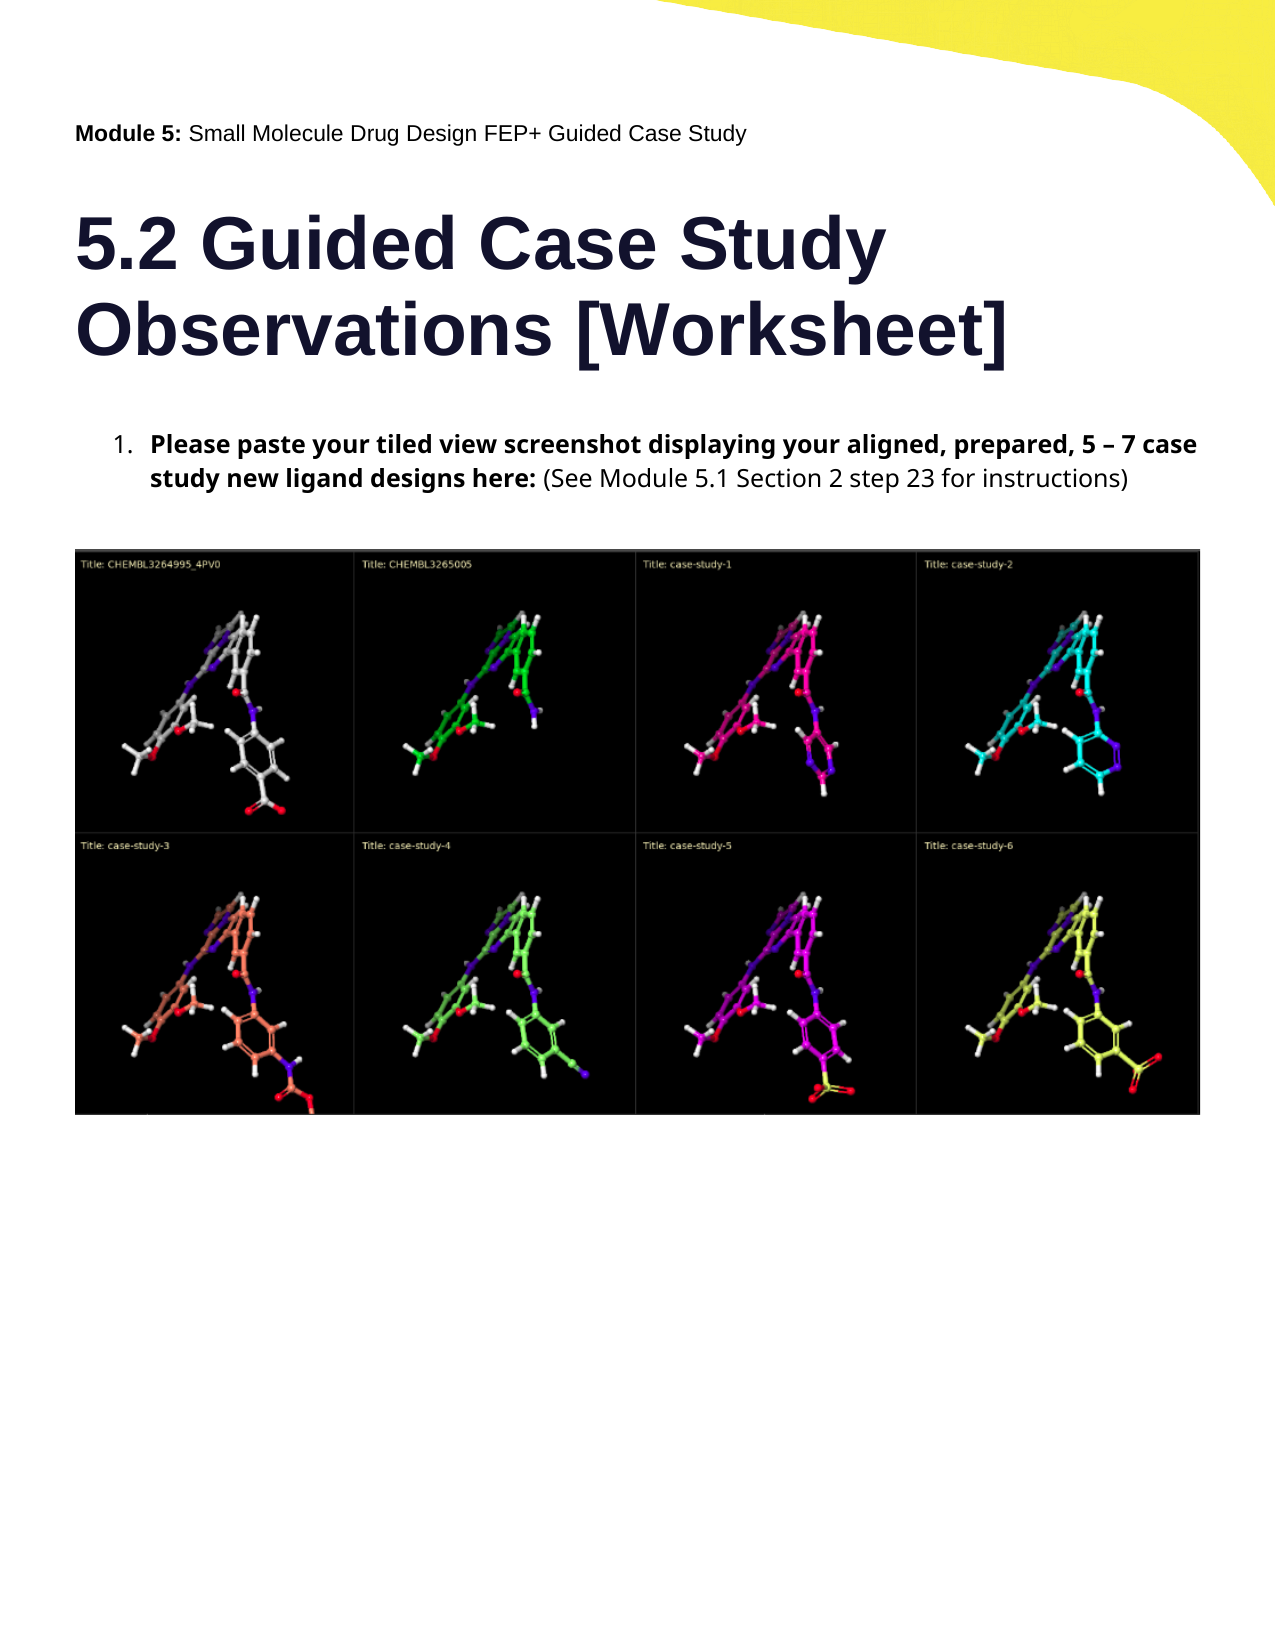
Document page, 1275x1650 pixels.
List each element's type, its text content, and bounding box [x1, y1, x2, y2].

list Please paste your tiled view screenshot displaying your aligned, prepared, 5 – 7 case study new ligand designs here: (See Module 5.1 Section 2 step 23 for instructions) [112, 426, 1200, 494]
picture [650, 0, 1275, 209]
text 5.2 Guided Case Study Observations [Worksheet] [75, 199, 1200, 371]
picture [75, 549, 1200, 1115]
text Module 5: Small Molecule Drug Design FEP+ Guided Case Study [75, 120, 1200, 146]
